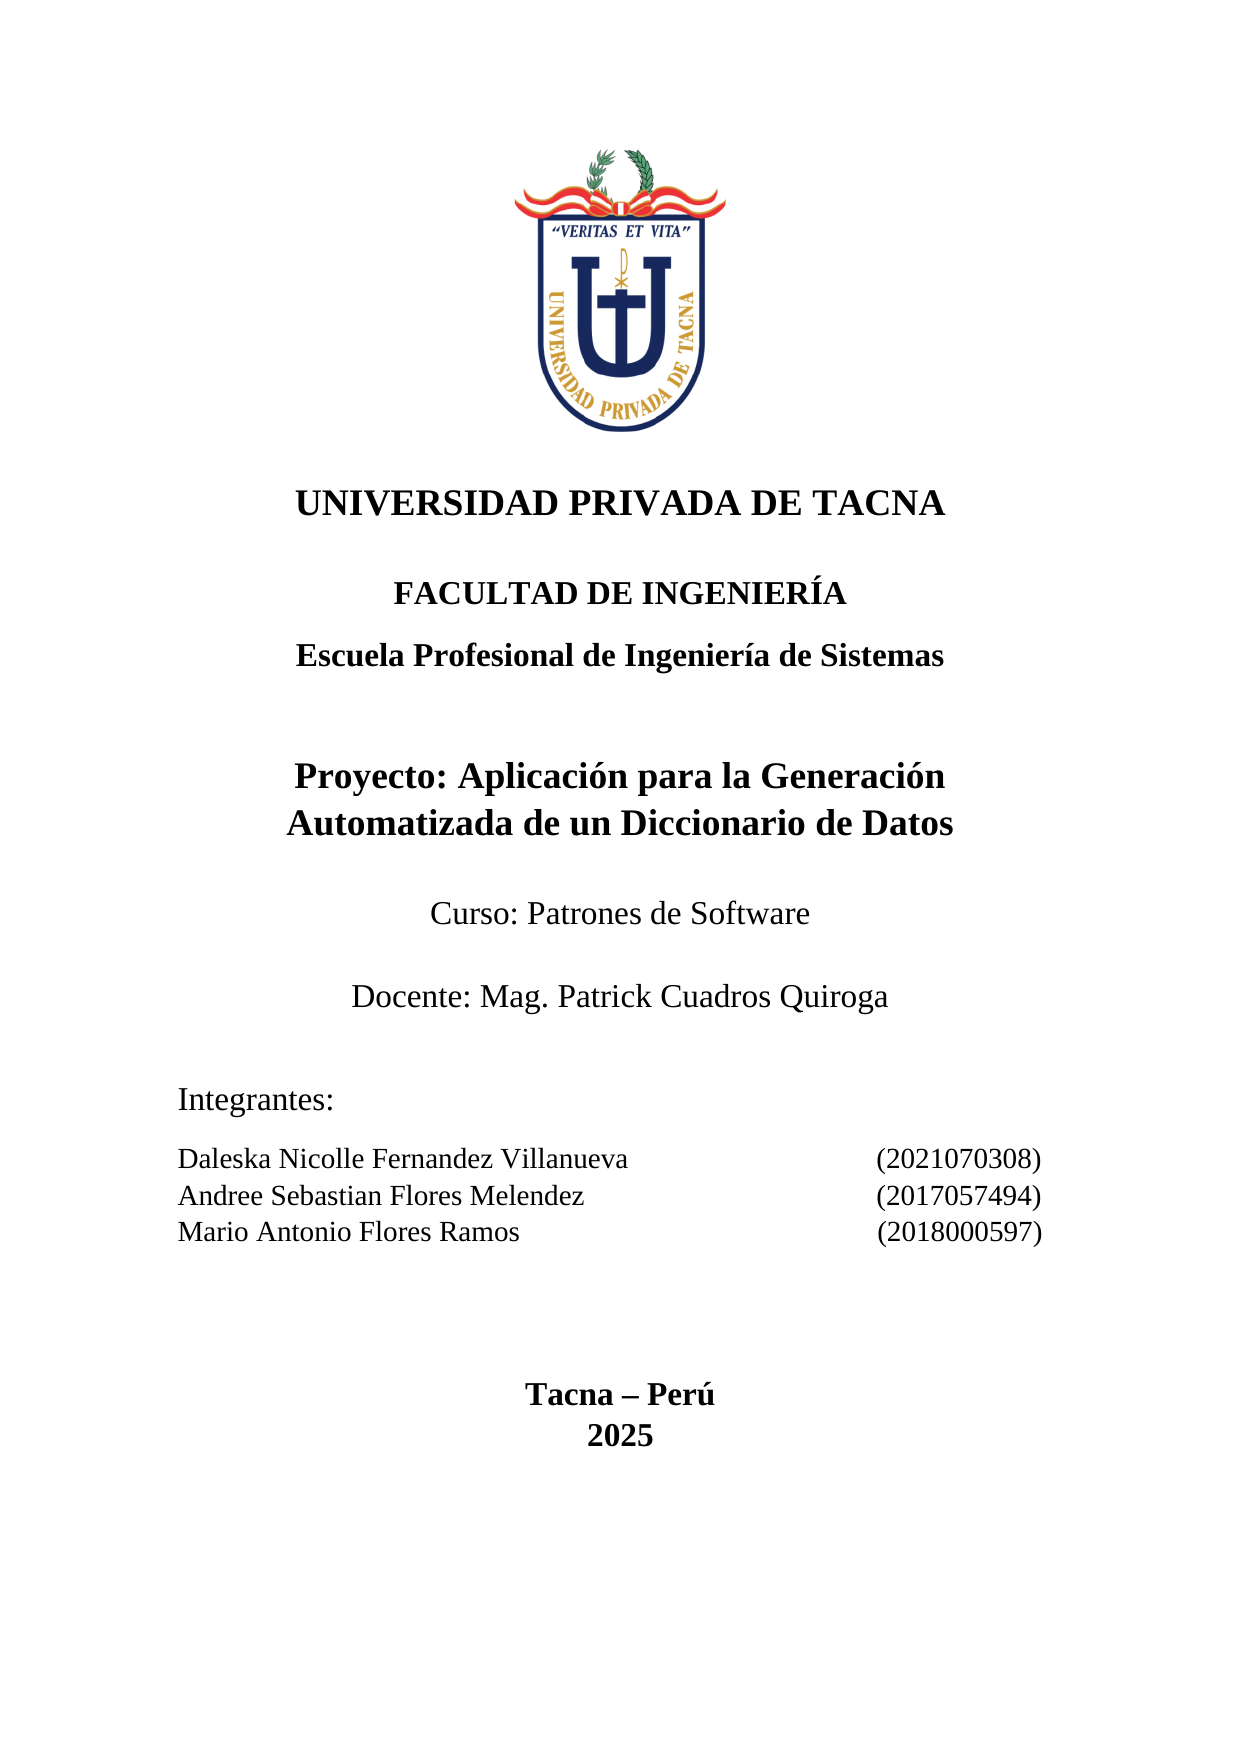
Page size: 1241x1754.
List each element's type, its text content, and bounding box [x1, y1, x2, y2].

text Integrantes: [177, 1079, 1063, 1118]
text Daleska Nicolle Fernandez Villanueva (2021070308) [177, 1142, 1063, 1175]
picture [514, 147, 726, 432]
text UNIVERSIDAD PRIVADA DE TACNA [177, 480, 1063, 523]
text Curso: Patrones de Software [177, 894, 1063, 932]
text 2025 [177, 1415, 1063, 1454]
text Proyecto: Aplicación para la Generación Automatizada de un Diccionario de Datos [177, 754, 1063, 844]
text FACULTAD DE INGENIERÍA [177, 573, 1063, 611]
text Mario Antonio Flores Ramos (2018000597) [177, 1214, 1063, 1247]
text Docente: Mag. Patrick Cuadros Quiroga [177, 976, 1063, 1014]
text Escuela Profesional de Ingeniería de Sistemas [177, 635, 1063, 673]
text Andree Sebastian Flores Melendez (2017057494) [177, 1178, 1063, 1211]
text Tacna – Perú [177, 1374, 1063, 1412]
